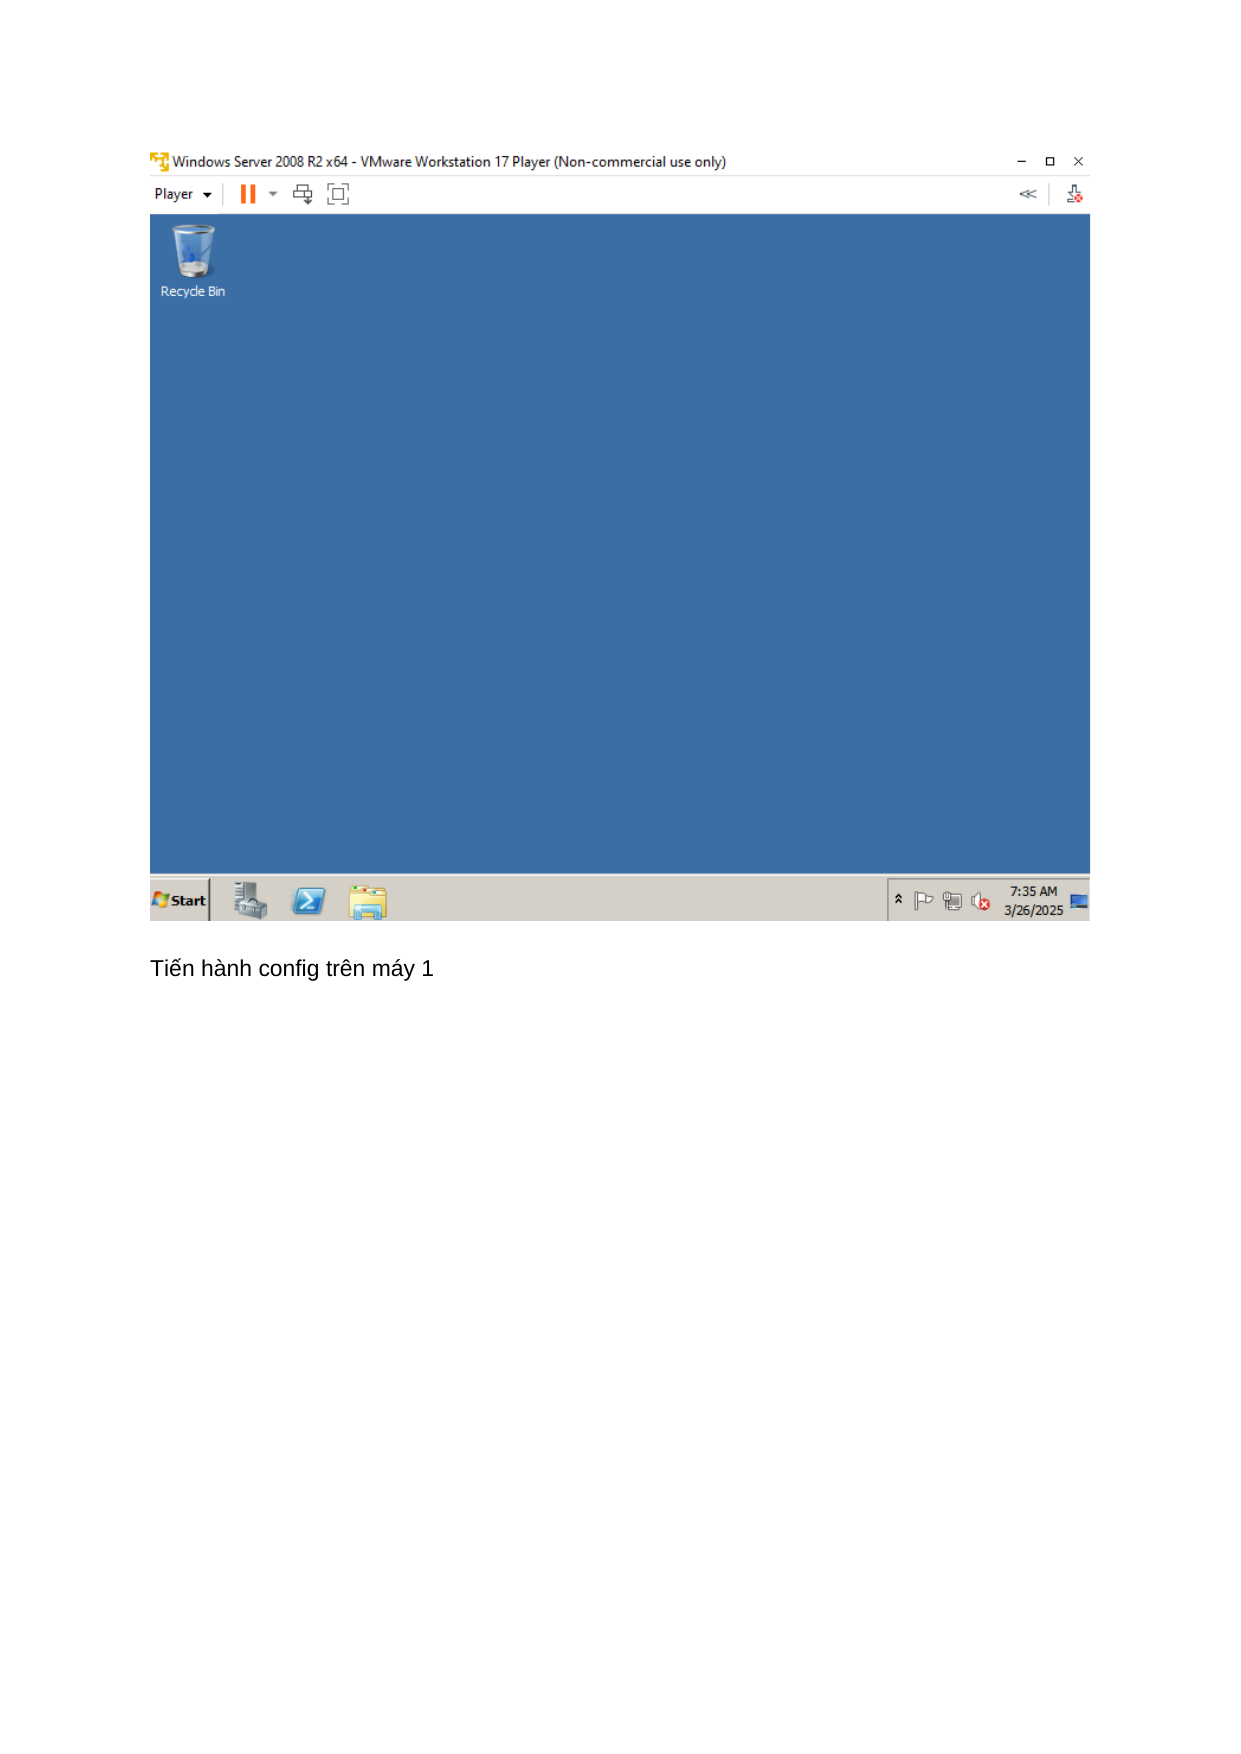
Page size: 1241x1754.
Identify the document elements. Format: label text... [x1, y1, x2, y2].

text Tiến hành config trên máy 1 [150, 955, 1090, 981]
picture [150, 150, 1091, 921]
